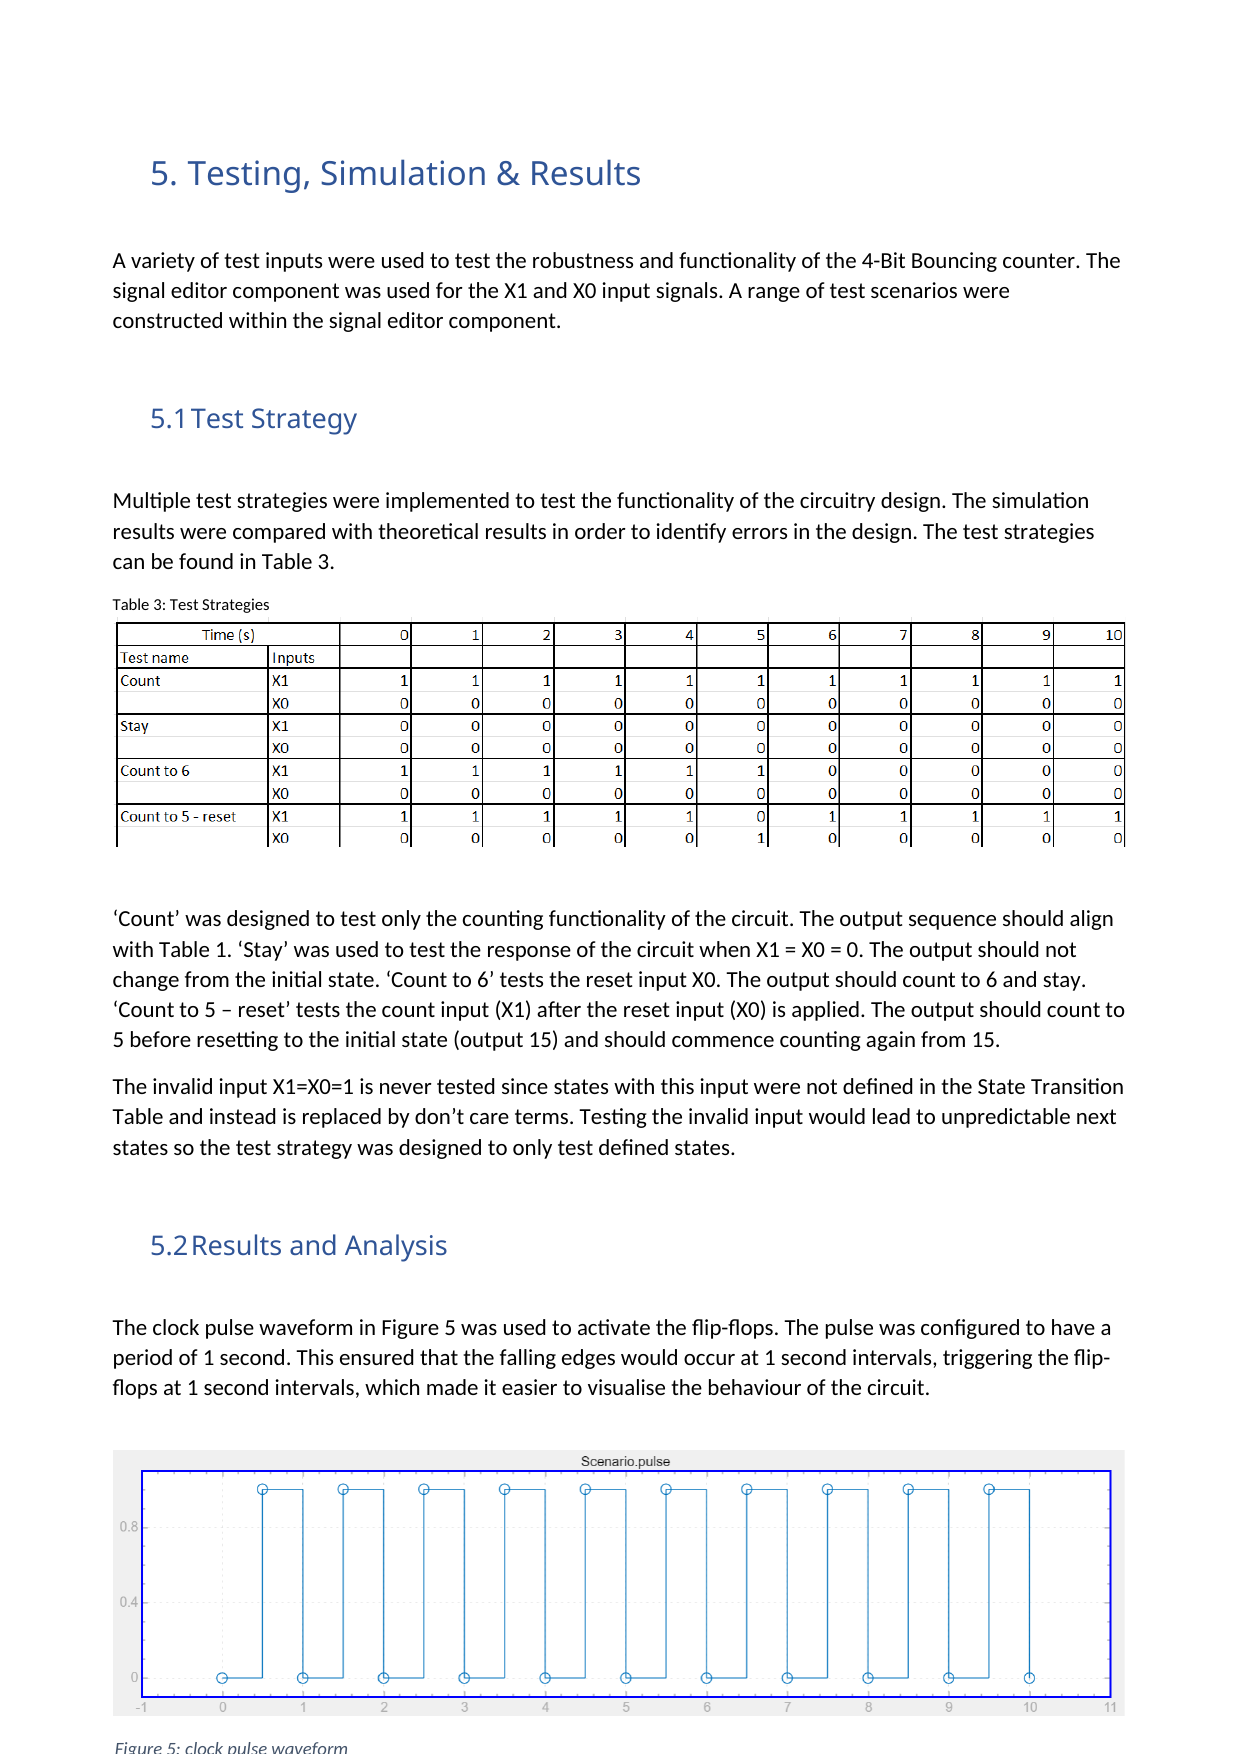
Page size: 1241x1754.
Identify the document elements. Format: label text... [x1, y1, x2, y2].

text The clock pulse waveform in Figure 5 was used to activate the flip-flops. The pulse was configured to have a period of 1 second. This ensured that the falling edges would occur at 1 second intervals, triggering the flip-flops at 1 second intervals, which made it easier to visualise the behaviour of the circuit. [112, 1313, 1128, 1401]
picture [112, 1450, 1124, 1716]
text Multiple test strategies were implemented to test the functionality of the circuitry design. The simulation results were compared with theoretical results in order to identify errors in the design. The test strategies can be found in Table 3. [112, 487, 1128, 575]
text ‘Count’ was designed to test only the counting functionality of the circuit. The output sequence should align with Table 1. ‘Stay’ was used to test the response of the circuit when X1 = X0 = 0. The output should not change from the initial state. ‘Count to 6’ tests the reset input X0. The output should count to 6 and stay. ‘Count to 5 – reset’ tests the count input (X1) after the reset input (X0) is applied. The output should count to 5 before resetting to the initial state (output 15) and should commence counting again from 15. [112, 671, 1128, 1053]
picture [112, 617, 1124, 846]
subtitle Testing, Simulation & Results [150, 150, 1128, 195]
subtitle Test Strategy [150, 400, 1128, 437]
text Table 3: Test Strategies [112, 594, 1128, 614]
text The invalid input X1=X0=1 is never tested since states with this input were not defined in the State Transition Table and instead is replaced by don’t care terms. Testing the invalid input would lead to unpredictable next states so the test strategy was designed to only test defined states. [112, 1072, 1128, 1161]
text A variety of test inputs were used to test the robustness and functionality of the 4-Bit Bouncing counter. The signal editor component was used for the X1 and X0 input signals. A range of test scenarios were constructed within the signal editor component. [112, 246, 1128, 334]
subtitle Results and Analysis [150, 1226, 1128, 1263]
